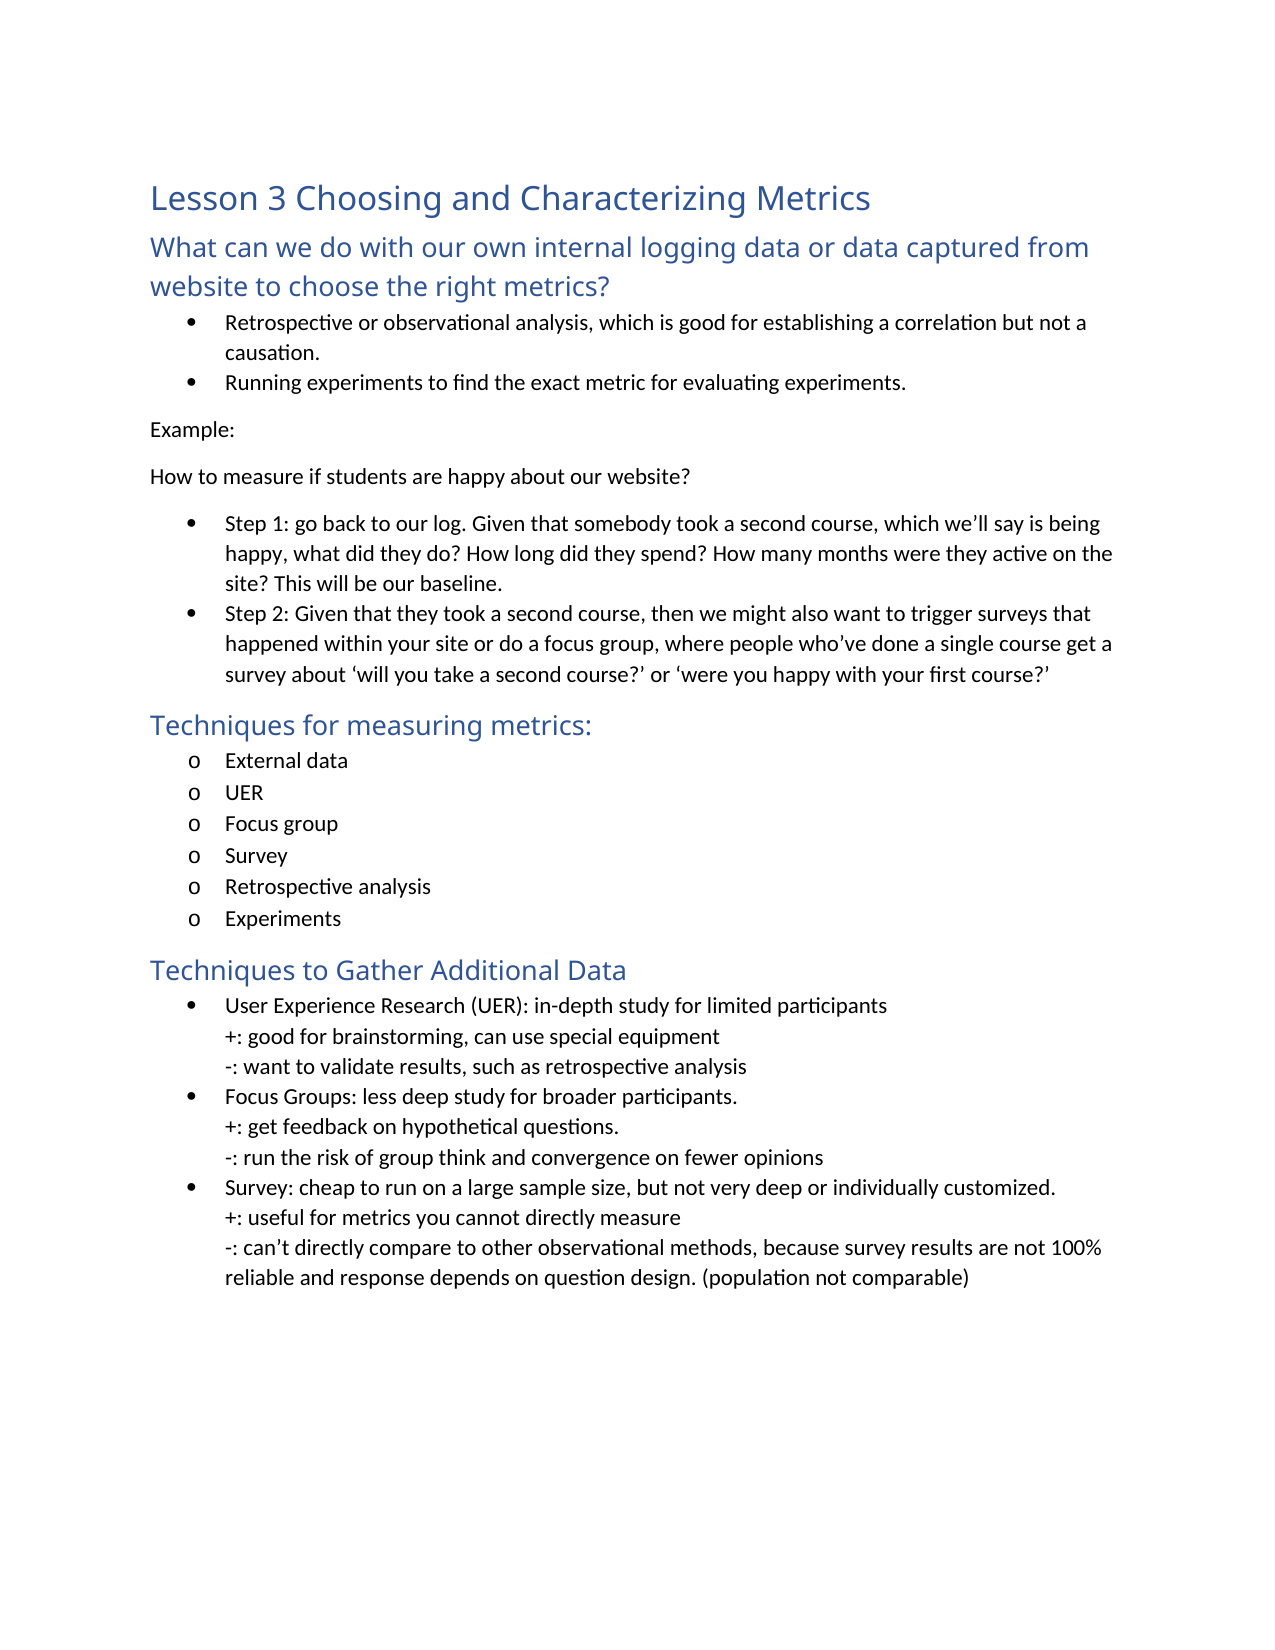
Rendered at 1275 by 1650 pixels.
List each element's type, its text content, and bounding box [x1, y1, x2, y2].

list -: can’t directly compare to other observational methods, because survey results are not 100% reliable and response depends on question design. (population not comparable) [225, 1233, 1125, 1292]
list +: get feedback on hypothetical questions. [225, 1112, 1125, 1141]
list +: useful for metrics you cannot directly measure [225, 1203, 1125, 1231]
subtitle What can we do with our own internal logging data or data captured from website to choose the right metrics? [150, 228, 1125, 305]
text How to measure if students are happy about our website? [150, 462, 1125, 490]
list Survey: cheap to run on a large sample size, but not very deep or individually customized. [187, 1173, 1125, 1201]
list UER [187, 778, 1125, 807]
list Survey [187, 841, 1125, 870]
subtitle Techniques to Gather Additional Data [150, 952, 1125, 989]
subtitle Lesson 3 Choosing and Characterizing Metrics [150, 175, 1125, 220]
list Focus group [187, 809, 1125, 838]
list Experiments [187, 904, 1125, 933]
text Example: [150, 415, 1125, 443]
subtitle Techniques for measuring metrics: [150, 707, 1125, 743]
list User Experience Research (UER): in-depth study for limited participants [187, 992, 1125, 1020]
list Step 1: go back to our log. Given that somebody took a second course, which we’ll say is being happy, what did they do? How long did they spend? How many months were they active on the site? This will be our baseline. [187, 509, 1125, 597]
list External data [187, 746, 1125, 776]
list Running experiments to find the exact metric for evaluating experiments. [187, 368, 1125, 396]
list -: run the risk of group think and convergence on fewer opinions [225, 1143, 1125, 1171]
list Step 2: Given that they took a second course, then we might also want to trigger surveys that happened within your site or do a focus group, where people who’ve done a single course get a survey about ‘will you take a second course?’ or ‘were you happy with your first course?’ [187, 599, 1125, 688]
list +: good for brainstorming, can use special equipment [225, 1022, 1125, 1050]
list -: want to validate results, such as retrospective analysis [225, 1052, 1125, 1080]
list Focus Groups: less deep study for broader participants. [187, 1082, 1125, 1110]
list Retrospective analysis [187, 872, 1125, 901]
list Retrospective or observational analysis, which is good for establishing a correlation but not a causation. [187, 308, 1125, 366]
